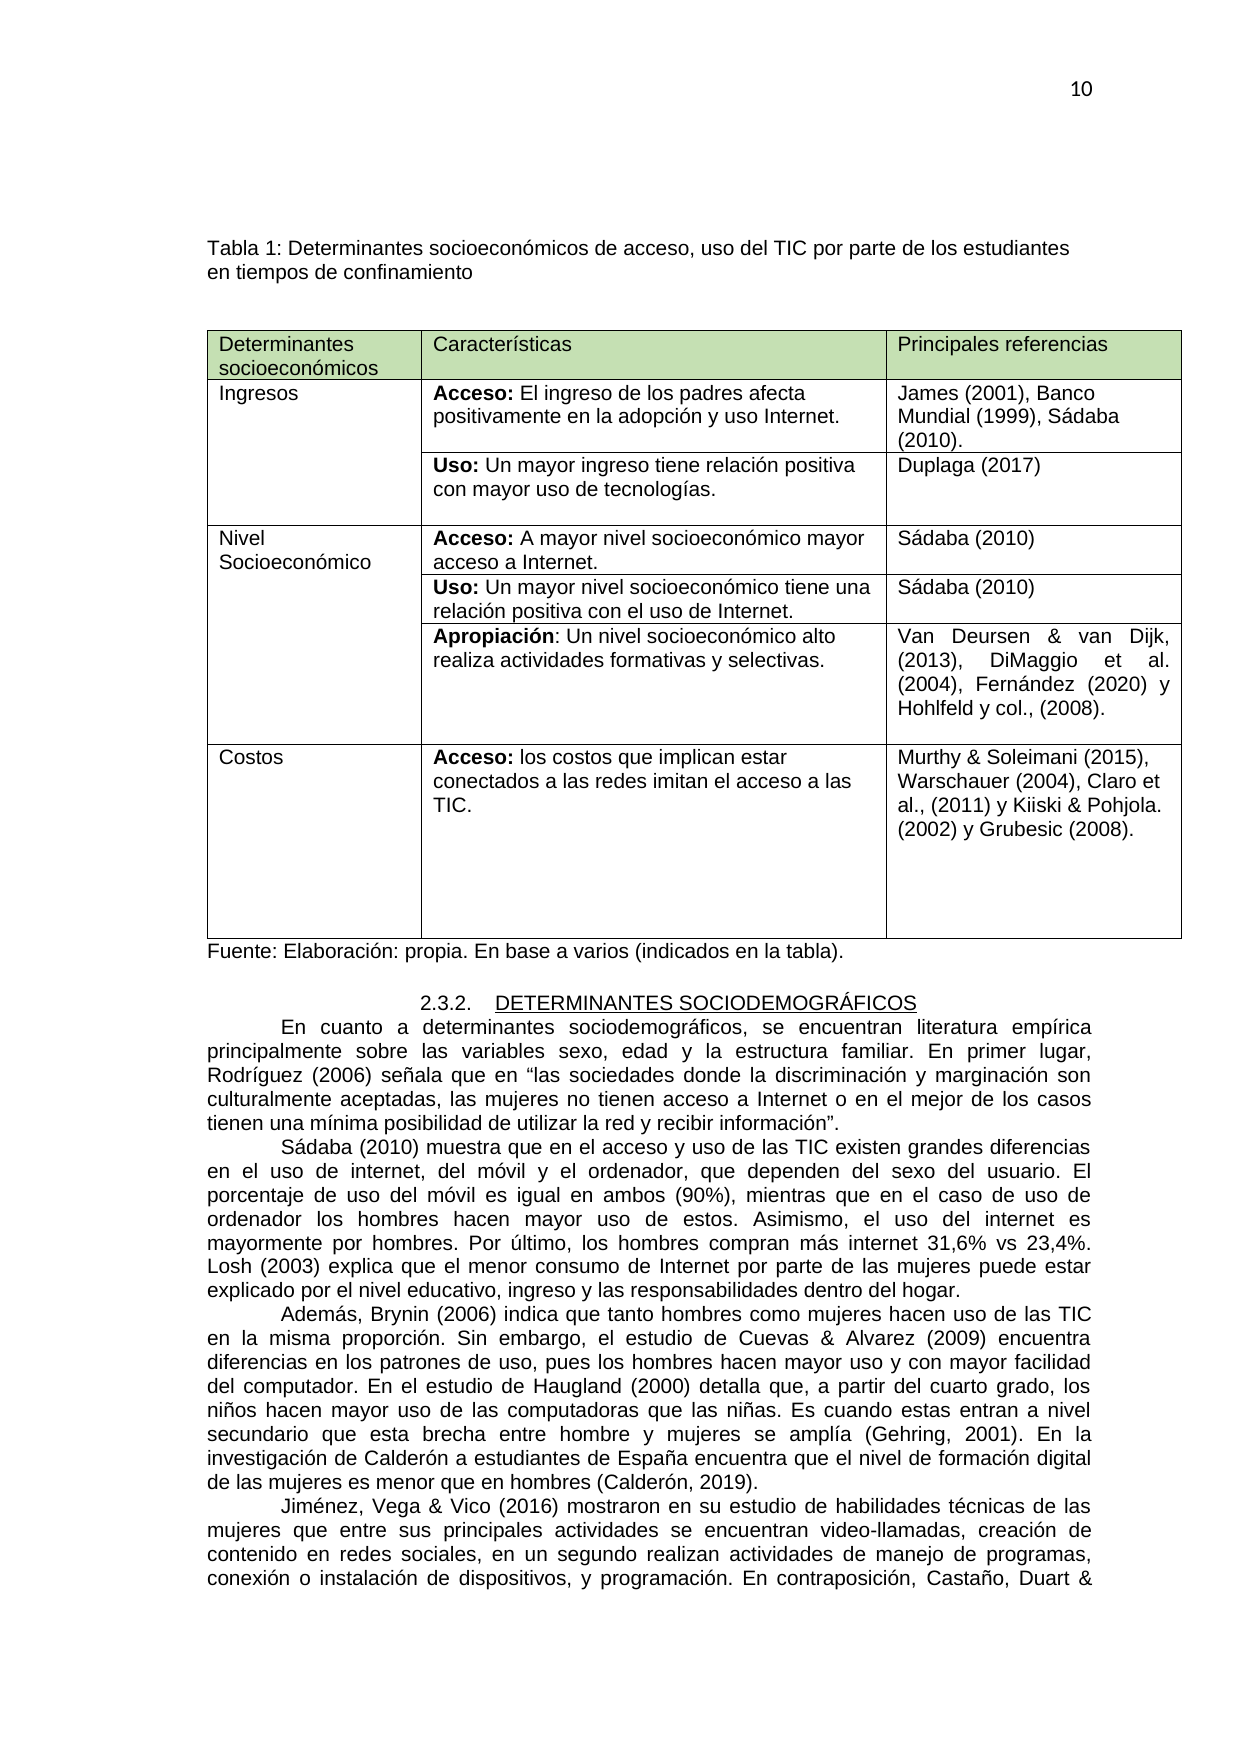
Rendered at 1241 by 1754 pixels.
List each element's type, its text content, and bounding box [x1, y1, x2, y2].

table_cell Ingresos [208, 380, 421, 525]
table_cell Apropiación: Un nivel socioeconómico alto realiza actividades formativas y selectivas. [422, 624, 886, 744]
table_cell James (2001), Banco Mundial (1999), Sádaba (2010). [887, 380, 1181, 452]
table_cell Murthy & Soleimani (2015), Warschauer (2004), Claro et al., (2011) y Kiiski & Pohjola. (2002) y Grubesic (2008). [887, 745, 1181, 938]
table_header Características [422, 331, 886, 379]
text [207, 1494, 1092, 1590]
table_cell Sádaba (2010) [887, 575, 1181, 623]
text Tabla 1: Determinantes socioeconómicos de acceso, uso del TIC por parte de los estudiantes en tiempos de confinamiento [207, 236, 1092, 284]
table_header Principales referencias [887, 331, 1181, 379]
table_header Determinantes socioeconómicos [208, 331, 421, 379]
text Fuente: Elaboración: propia. En base a varios (indicados en la tabla). [207, 939, 1092, 963]
text En cuanto a determinantes sociodemográficos, se encuentran literatura empírica principalmente sobre las variables sexo, edad y la estructura familiar. En primer lugar, Rodríguez (2006) señala que en “las sociedades donde la discriminación y marginación son culturalmente aceptadas, las mujeres no tienen acceso a Internet o en el mejor de los casos tienen una mínima posibilidad de utilizar la red y recibir información”. [207, 1015, 1092, 1134]
table_cell Sádaba (2010) [887, 526, 1181, 574]
table_cell Acceso: A mayor nivel socioeconómico mayor acceso a Internet. [422, 526, 886, 574]
table_cell Uso: Un mayor nivel socioeconómico tiene una relación positiva con el uso de Internet. [422, 575, 886, 623]
table_cell Nivel Socioeconómico [208, 526, 421, 744]
table_cell Acceso: los costos que implican estar conectados a las redes imitan el acceso a las TIC. [422, 745, 886, 938]
subtitle DETERMINANTES SOCIODEMOGRÁFICOS [244, 991, 1092, 1015]
table_cell Acceso: El ingreso de los padres afecta positivamente en la adopción y uso Internet. [422, 380, 886, 452]
table_cell Van Deursen & van Dijk, (2013), DiMaggio et al. (2004), Fernández (2020) y Hohlfeld y col., (2008). [887, 624, 1181, 744]
text Sádaba (2010) muestra que en el acceso y uso de las TIC existen grandes diferencias en el uso de internet, del móvil y el ordenador, que dependen del sexo del usuario. El porcentaje de uso del móvil es igual en ambos (90%), mientras que en el caso de uso de ordenador los hombres hacen mayor uso de estos. Asimismo, el uso del internet es mayormente por hombres. Por último, los hombres compran más internet 31,6% vs 23,4%. Losh (2003) explica que el menor consumo de Internet por parte de las mujeres puede estar explicado por el nivel educativo, ingreso y las responsabilidades dentro del hogar. [207, 1134, 1092, 1302]
table_cell Costos [208, 745, 421, 938]
table_cell Uso: Un mayor ingreso tiene relación positiva con mayor uso de tecnologías. [422, 453, 886, 525]
text Además, Brynin (2006) indica que tanto hombres como mujeres hacen uso de las TIC en la misma proporción. Sin embargo, el estudio de Cuevas & Alvarez (2009) encuentra diferencias en los patrones de uso, pues los hombres hacen mayor uso y con mayor facilidad del computador. En el estudio de Haugland (2000) detalla que, a partir del cuarto grado, los niños hacen mayor uso de las computadoras que las niñas. Es cuando estas entran a nivel secundario que esta brecha entre hombre y mujeres se amplía (Gehring, 2001). En la investigación de Calderón a estudiantes de España encuentra que el nivel de formación digital de las mujeres es menor que en hombres (Calderón, 2019). [207, 1302, 1092, 1494]
table_cell Duplaga (2017) [887, 453, 1181, 525]
